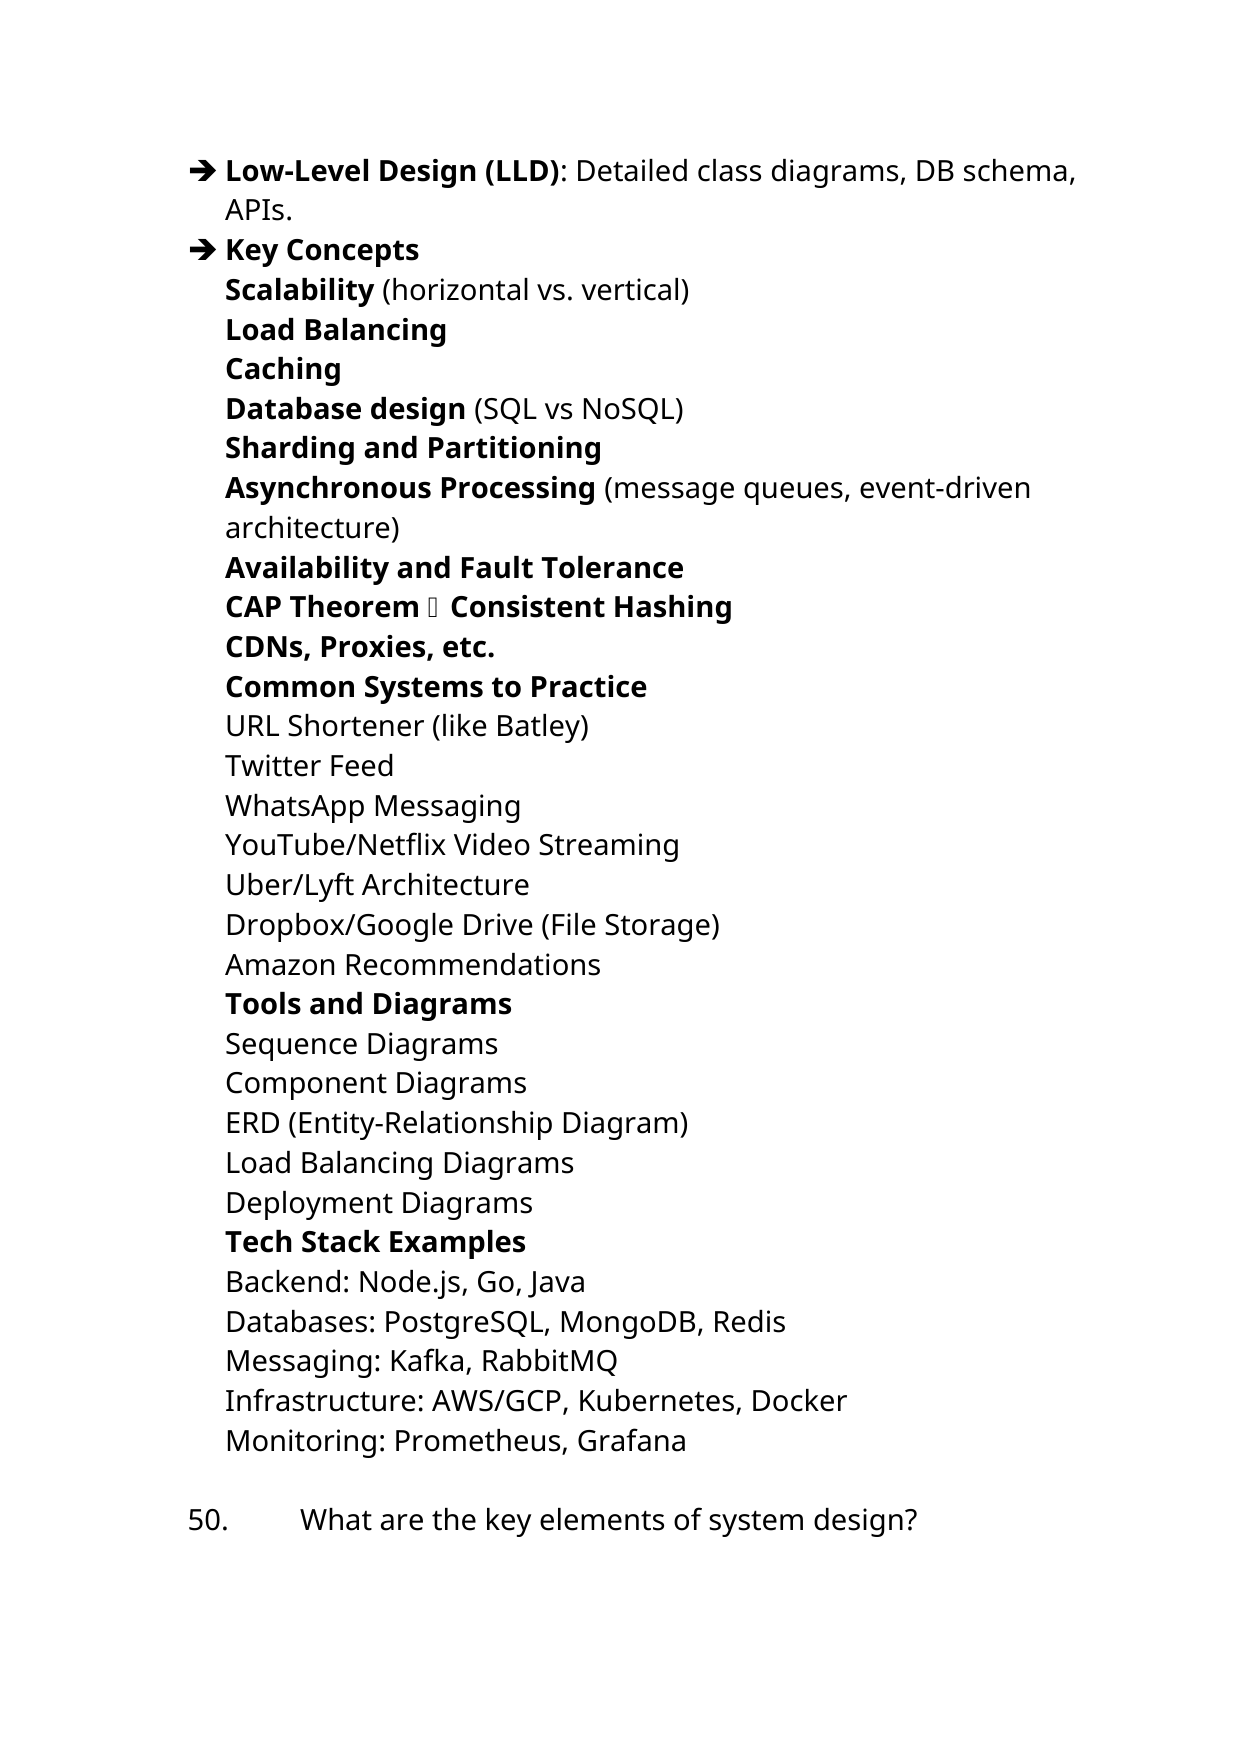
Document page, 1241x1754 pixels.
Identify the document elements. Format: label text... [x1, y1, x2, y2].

text Amazon Recommendations [225, 944, 1090, 983]
text Backend: Node.js, Go, Java [225, 1261, 1090, 1301]
text Asynchronous Processing (message queues, event-driven architecture) [225, 467, 1090, 547]
text ERD (Entity-Relationship Diagram) [225, 1102, 1090, 1142]
text YouTube/Netflix Video Streaming [225, 825, 1090, 864]
text Infrastructure: AWS/GCP, Kubernetes, Docker [225, 1380, 1090, 1420]
text Sharding and Partitioning [225, 428, 1090, 467]
text Tools and Diagrams [225, 983, 1090, 1023]
text Databases: PostgreSQL, MongoDB, Redis [225, 1301, 1090, 1341]
text Deployment Diagrams [225, 1182, 1090, 1222]
text Scalability (horizontal vs. vertical) [225, 269, 1090, 309]
list What are the key elements of system design? [187, 1499, 1090, 1539]
text URL Shortener (like Batley) [225, 706, 1090, 745]
text Component Diagrams [225, 1063, 1090, 1102]
text CAP Theorem Consistent Hashing [225, 587, 1090, 626]
text Uber/Lyft Architecture [225, 864, 1090, 904]
text Sequence Diagrams [225, 1023, 1090, 1063]
text CDNs, Proxies, etc. [225, 626, 1090, 666]
text Caching [225, 348, 1090, 388]
text Monitoring: Prometheus, Grafana [225, 1420, 1090, 1460]
text Twitter Feed [225, 745, 1090, 785]
text Database design (SQL vs NoSQL) [225, 388, 1090, 428]
text Tech Stack Examples [225, 1222, 1090, 1261]
list Key Concepts [187, 229, 1090, 269]
text Load Balancing [225, 309, 1090, 348]
text Common Systems to Practice [225, 666, 1090, 706]
text WhatsApp Messaging [225, 785, 1090, 825]
text Messaging: Kafka, RabbitMQ [225, 1341, 1090, 1380]
text Dropbox/Google Drive (File Storage) [225, 904, 1090, 944]
text Load Balancing Diagrams [225, 1142, 1090, 1182]
text Availability and Fault Tolerance [225, 547, 1090, 587]
list Low-Level Design (LLD): Detailed class diagrams, DB schema, APIs. [187, 150, 1090, 229]
